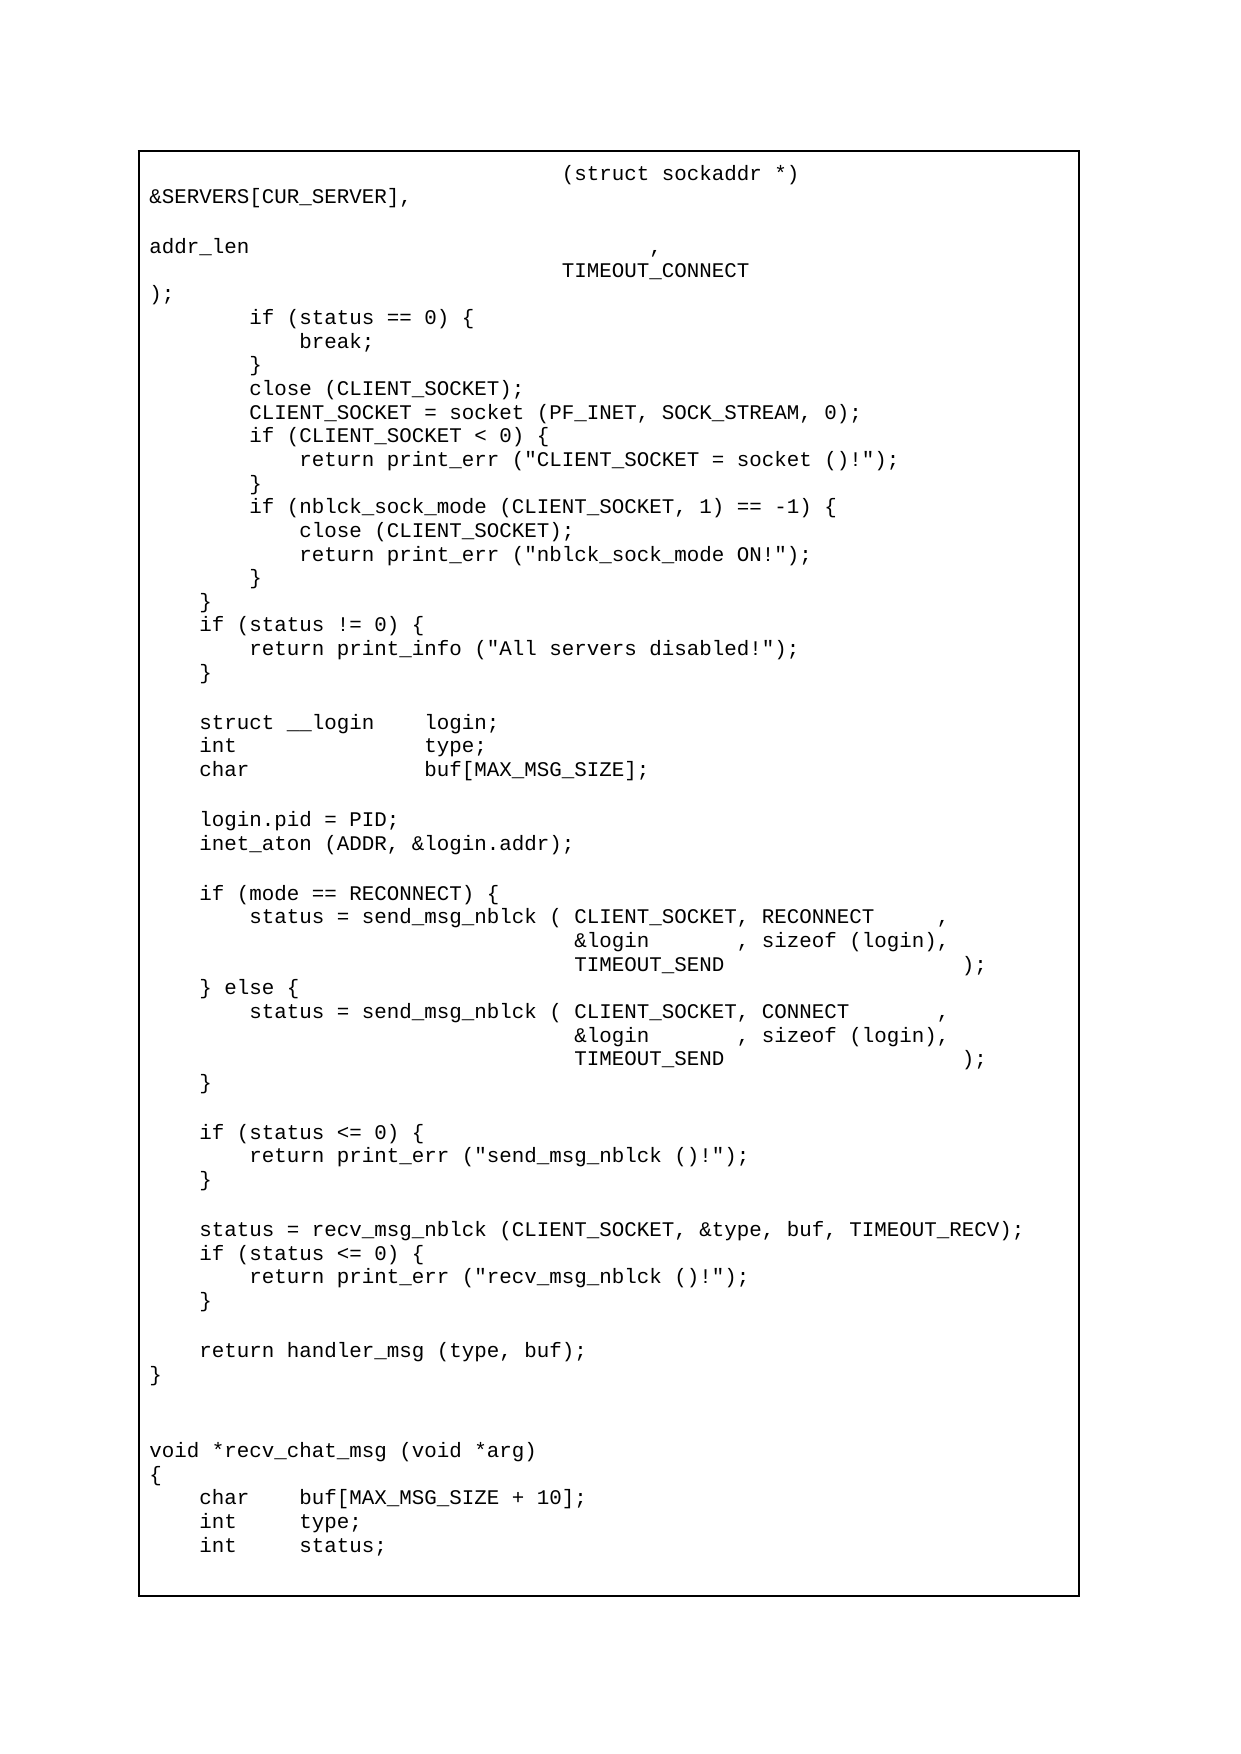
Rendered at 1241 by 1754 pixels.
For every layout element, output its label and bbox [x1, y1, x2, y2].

table_header [140, 152, 1078, 1595]
